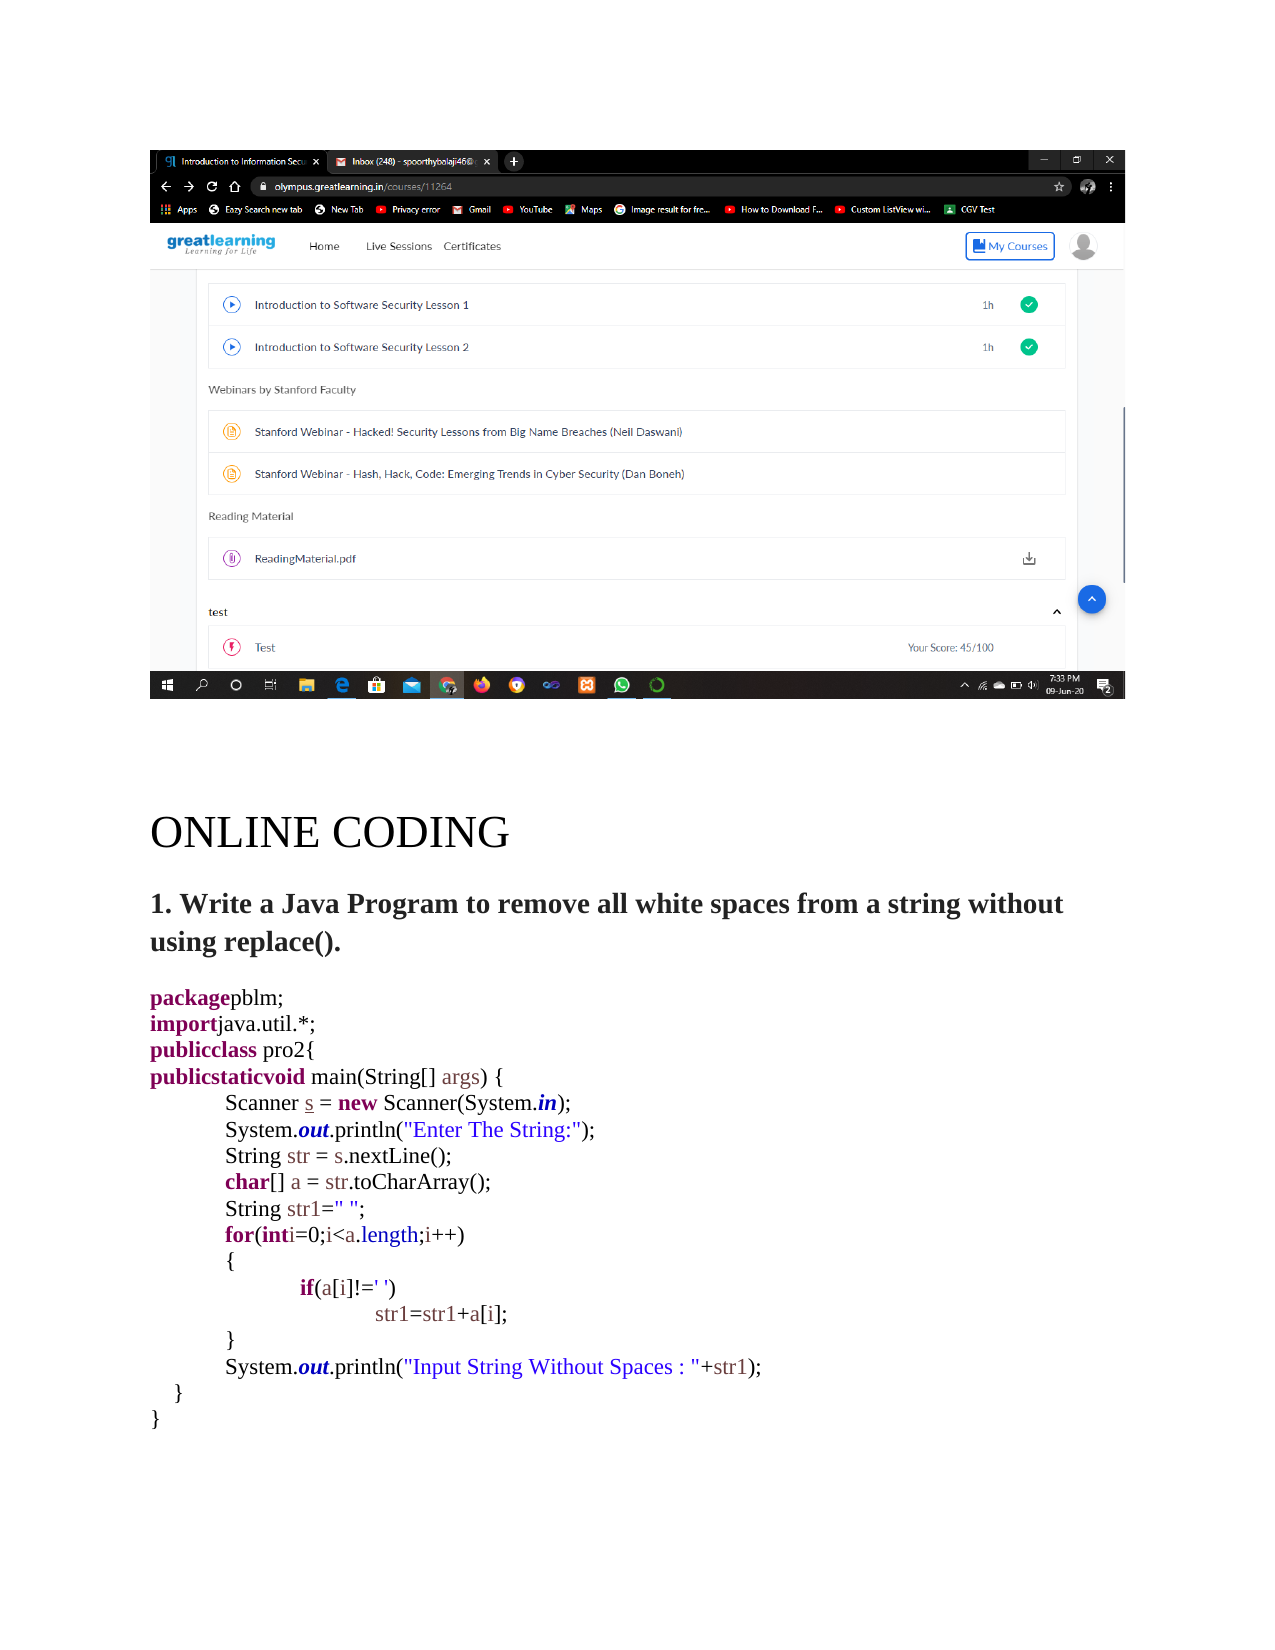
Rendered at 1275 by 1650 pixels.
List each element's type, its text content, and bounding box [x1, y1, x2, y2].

text ONLINE CODING [150, 804, 1125, 857]
text } [150, 1406, 1125, 1432]
text String str1=" "; [150, 1195, 1125, 1221]
text for(inti=0;i<a.length;i++) [150, 1221, 1125, 1247]
text 1. Write a Java Program to remove all white spaces from a string without using replace(). [150, 886, 1125, 958]
text System.out.println("Enter The String:"); [150, 1116, 1125, 1142]
text } [150, 1379, 1125, 1406]
picture [150, 150, 1125, 699]
text publicclass pro2{ [150, 1037, 1125, 1063]
text char[] a = str.toCharArray(); [150, 1168, 1125, 1195]
text System.out.println("Input String Without Spaces : "+str1); [150, 1353, 1125, 1379]
text if(a[i]!=' ') [150, 1274, 1125, 1300]
text String str = s.nextLine(); [150, 1142, 1125, 1168]
text publicstaticvoid main(String[] args) { [150, 1063, 1125, 1089]
text str1=str1+a[i]; [150, 1300, 1125, 1326]
text Scanner s = new Scanner(System.in); [150, 1089, 1125, 1116]
text } [150, 1326, 1125, 1353]
text importjava.util.*; [150, 1010, 1125, 1037]
text packagepblm; [150, 984, 1125, 1010]
text { [150, 1247, 1125, 1274]
